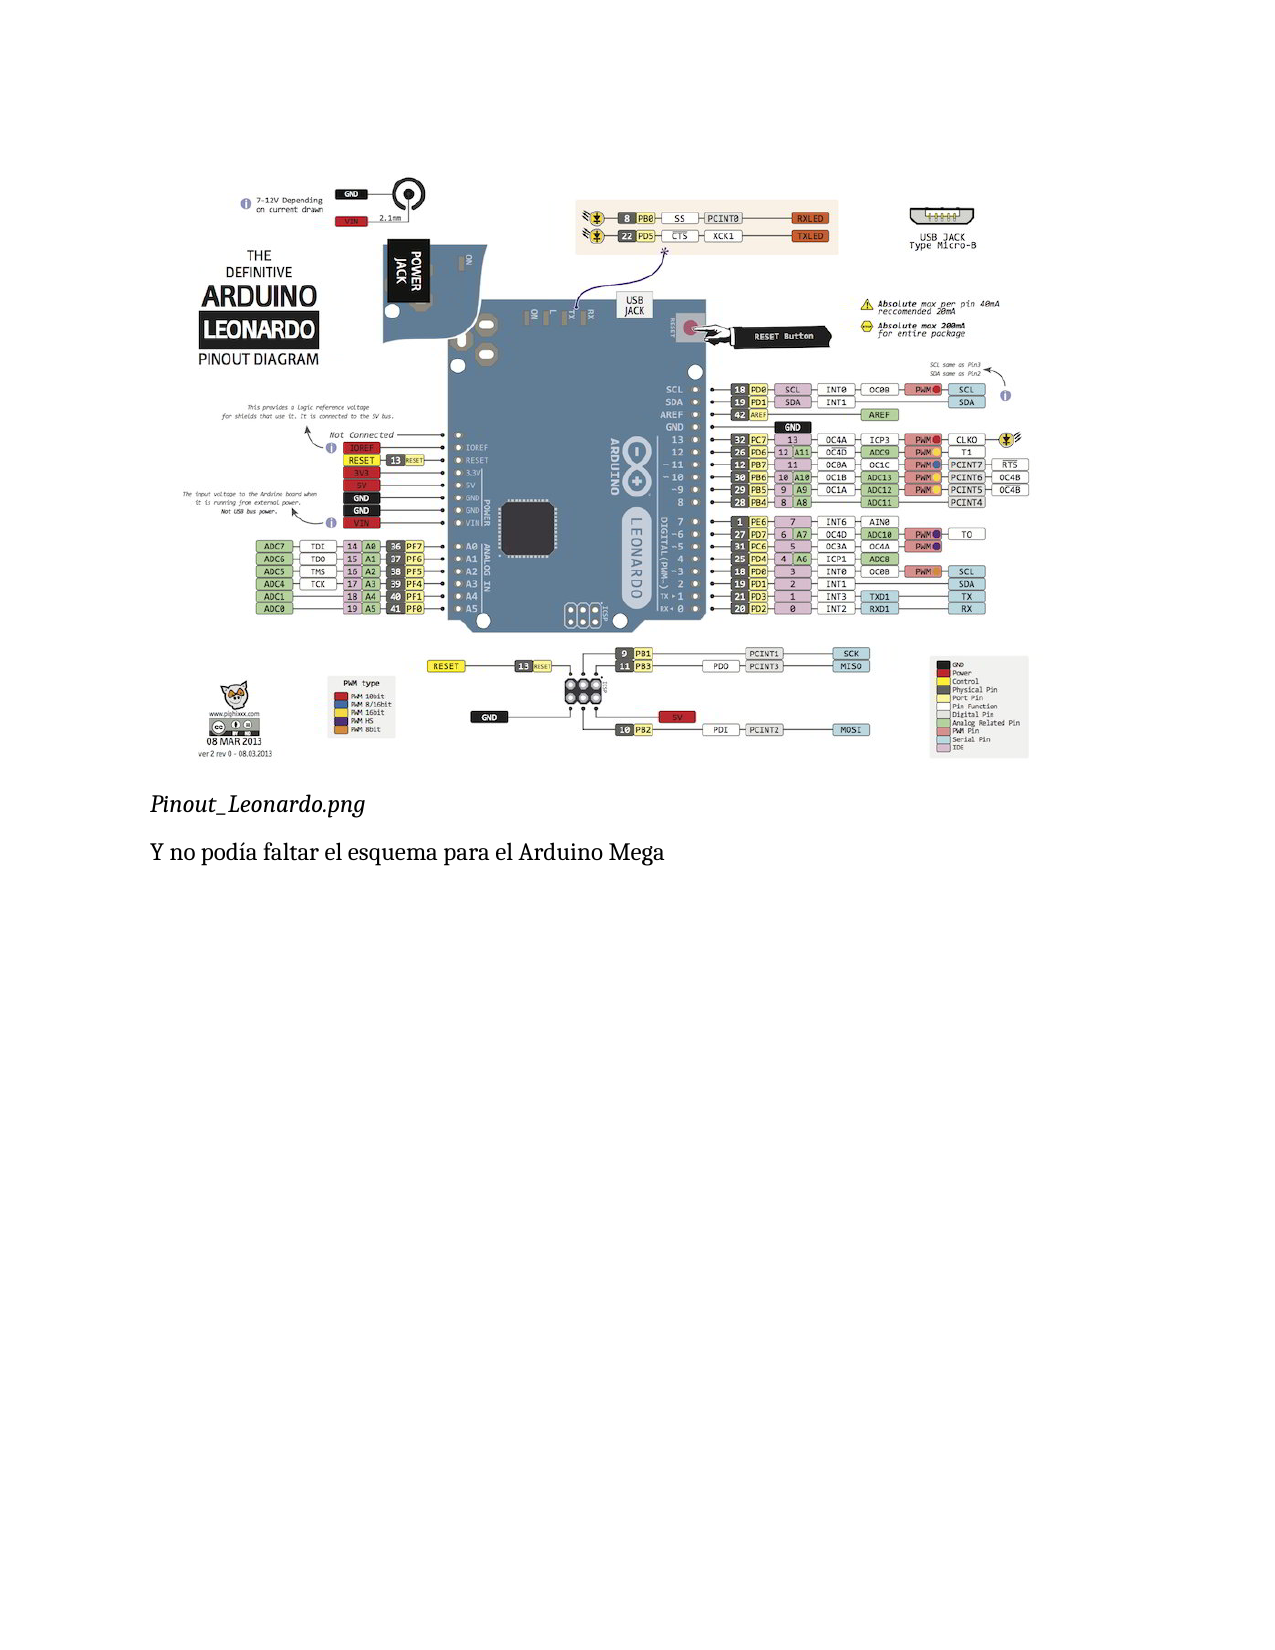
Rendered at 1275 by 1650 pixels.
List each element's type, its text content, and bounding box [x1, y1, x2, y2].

picture [168, 150, 1044, 770]
text Pinout_Leonardo.png [150, 790, 1125, 819]
text Y no podía faltar el esquema para el Arduino Mega [150, 837, 1125, 866]
